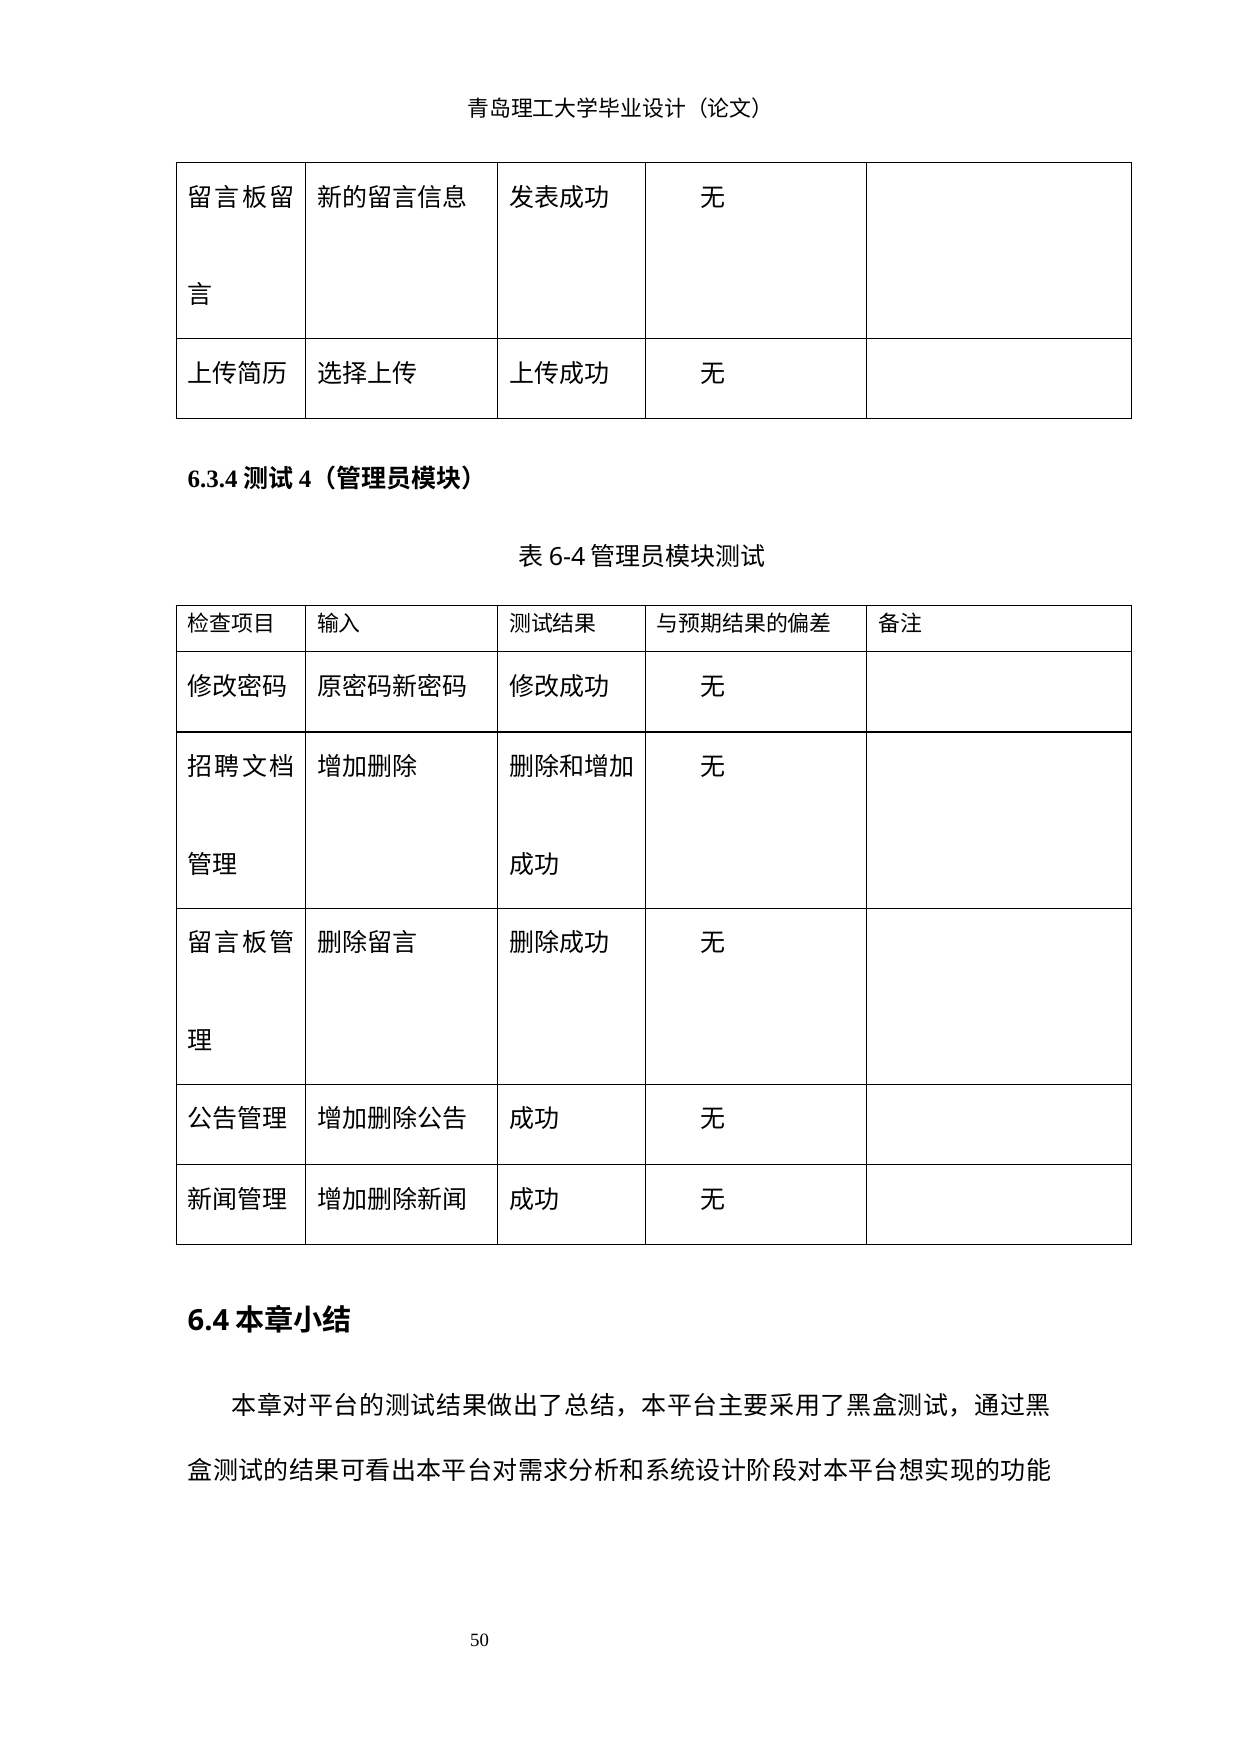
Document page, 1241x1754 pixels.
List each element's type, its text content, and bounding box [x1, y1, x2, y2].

table_cell 成功 [498, 1085, 645, 1164]
table_cell 删除和增加成功 [498, 733, 645, 907]
table_cell 新的留言信息 [306, 163, 497, 338]
table_cell 增加删除新闻 [306, 1165, 497, 1244]
table_header 输入 [306, 606, 497, 651]
table_cell 增加删除公告 [306, 1085, 497, 1164]
table_cell [867, 652, 1131, 731]
table_cell 无 [646, 652, 866, 731]
table_header 与预期结果的偏差 [646, 606, 866, 651]
table_cell 无 [646, 733, 866, 907]
table_cell 修改成功 [498, 652, 645, 731]
table_cell [867, 1085, 1131, 1164]
text 6.3.4 测试4（管理员模块） [187, 444, 1053, 509]
table_cell 上传简历 [177, 339, 305, 418]
table_cell [867, 339, 1131, 418]
table_header 检查项目 [177, 606, 305, 651]
table_cell 修改密码 [177, 652, 305, 731]
table_header 备注 [867, 606, 1131, 651]
table_cell [867, 909, 1131, 1083]
table_cell 选择上传 [306, 339, 497, 418]
table_cell 增加删除 [306, 733, 497, 907]
table_cell 删除成功 [498, 909, 645, 1083]
table_cell 原密码新密码 [306, 652, 497, 731]
table_cell 无 [646, 909, 866, 1083]
table_cell 无 [646, 1085, 866, 1164]
table_cell 无 [646, 163, 866, 338]
table_cell 公告管理 [177, 1085, 305, 1164]
table_cell [867, 733, 1131, 907]
table_cell 成功 [498, 1165, 645, 1244]
table_cell 留言板管理 [177, 909, 305, 1083]
table_cell [867, 1165, 1131, 1244]
table_cell 上传成功 [498, 339, 645, 418]
text 表6-4管理员模块测试 [187, 522, 1053, 587]
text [187, 1371, 1053, 1501]
table_cell 无 [646, 1165, 866, 1244]
table_cell 发表成功 [498, 163, 645, 338]
subtitle 6.4本章小结 [187, 1285, 1053, 1350]
table_header 测试结果 [498, 606, 645, 651]
table_cell 招聘文档管理 [177, 733, 305, 907]
table_cell 删除留言 [306, 909, 497, 1083]
table_cell 新闻管理 [177, 1165, 305, 1244]
table_cell 留言板留言 [177, 163, 305, 338]
table_cell [867, 163, 1131, 338]
table_cell 无 [646, 339, 866, 418]
